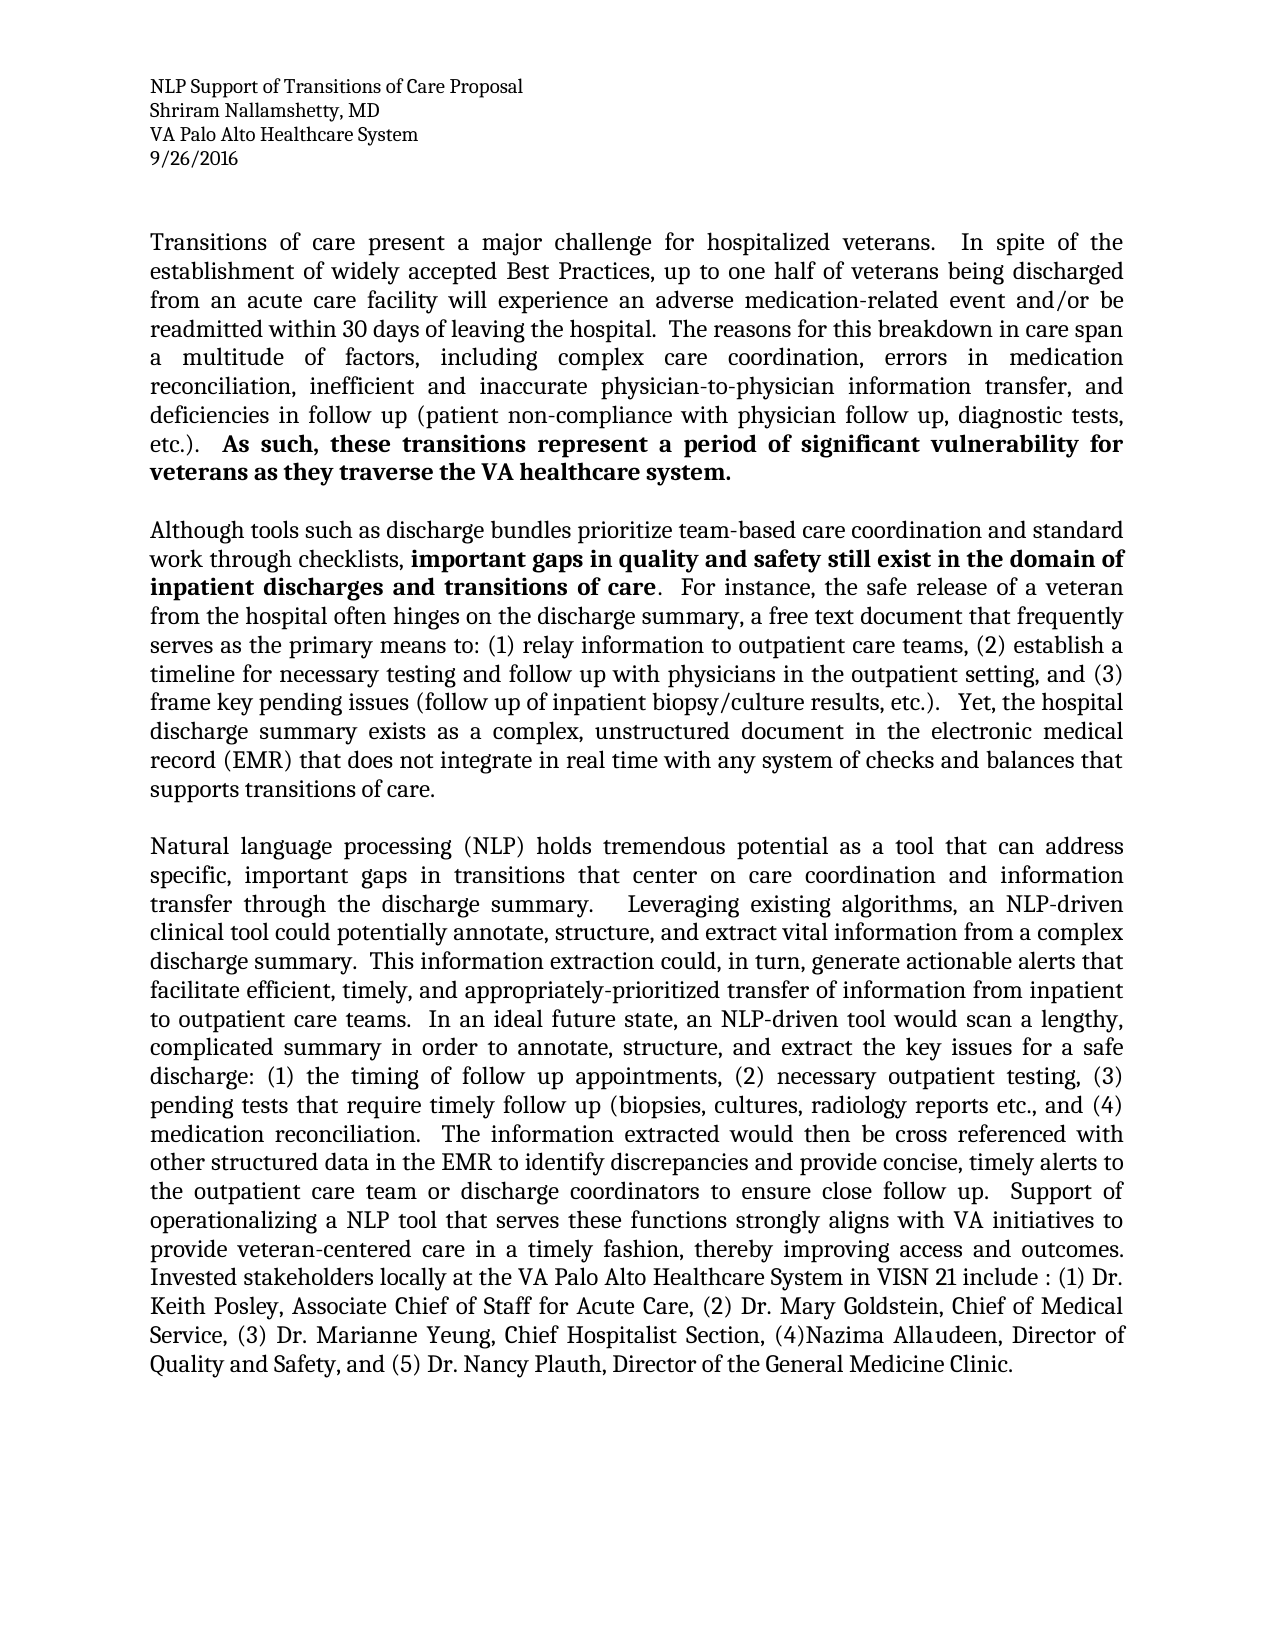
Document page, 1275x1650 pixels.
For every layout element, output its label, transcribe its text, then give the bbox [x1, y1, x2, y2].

list Transitions of care present a major challenge for hospitalized veterans. In spite of the establishment of widely accepted Best Practices, up to one half of veterans being discharged from an acute care facility will experience an adverse medication-related event and/or be readmitted within 30 days of leaving the hospital. The reasons for this breakdown in care span a multitude of factors, including complex care coordination, errors in medication reconciliation, inefficient and inaccurate physician-to-physician information transfer, and deficiencies in follow up (patient non-compliance with physician follow up, diagnostic tests, etc.). As such, these transitions represent a period of significant vulnerability for veterans as they traverse the VA healthcare system. [150, 228, 1125, 487]
list Although tools such as discharge bundles prioritize team-based care coordination and standard work through checklists, important gaps in quality and safety still exist in the domain of inpatient discharges and transitions of care. For instance, the safe release of a veteran from the hospital often hinges on the discharge summary, a free text document that frequently serves as the primary means to: (1) relay information to outpatient care teams, (2) establish a timeline for necessary testing and follow up with physicians in the outpatient setting, and (3) frame key pending issues (follow up of inpatient biopsy/culture results, etc.). Yet, the hospital discharge summary exists as a complex, unstructured document in the electronic medical record (EMR) that does not integrate in real time with any system of checks and balances that supports transitions of care. [150, 516, 1125, 803]
list Natural language processing (NLP) holds tremendous potential as a tool that can address specific, important gaps in transitions that center on care coordination and information transfer through the discharge summary. Leveraging existing algorithms, an NLP-driven clinical tool could potentially annotate, structure, and extract vital information from a complex discharge summary. This information extraction could, in turn, generate actionable alerts that facilitate efficient, timely, and appropriately-prioritized transfer of information from inpatient to outpatient care teams. In an ideal future state, an NLP-driven tool would scan a lengthy, complicated summary in order to annotate, structure, and extract the key issues for a safe discharge: (1) the timing of follow up appointments, (2) necessary outpatient testing, (3) pending tests that require timely follow up (biopsies, cultures, radiology reports etc., and (4) medication reconciliation. The information extracted would then be cross referenced with other structured data in the EMR to identify discrepancies and provide concise, timely alerts to the outpatient care team or discharge coordinators to ensure close follow up. Support of operationalizing a NLP tool that serves these functions strongly aligns with VA initiatives to provide veteran-centered care in a timely fashion, thereby improving access and outcomes. Invested stakeholders locally at the VA Palo Alto Healthcare System in VISN 21 include : (1) Dr. Keith Posley, Associate Chief of Staff for Acute Care, (2) Dr. Mary Goldstein, Chief of Medical Service, (3) Dr. Marianne Yeung, Chief Hospitalist Section, (4)Nazima Allaudeen, Director of Quality and Safety, and (5) Dr. Nancy Plauth, Director of the General Medicine Clinic. [150, 832, 1125, 1378]
